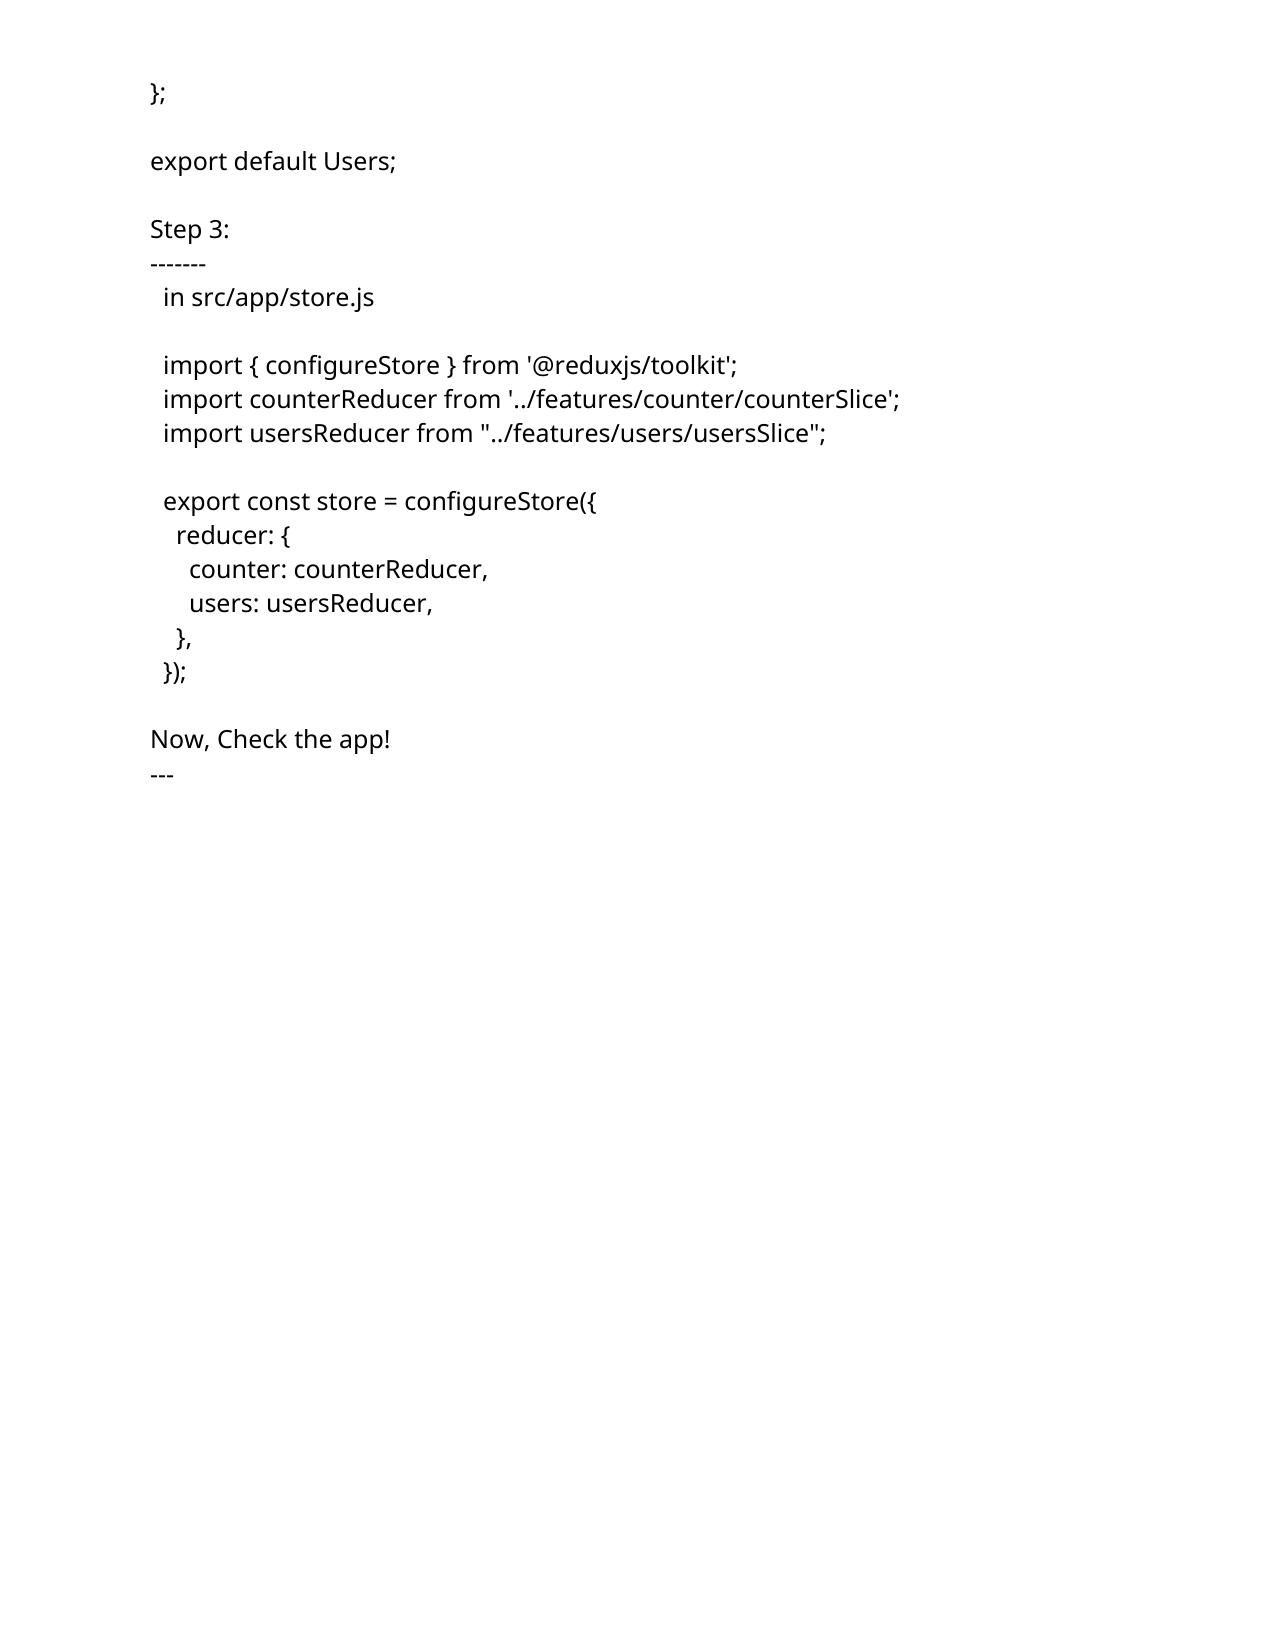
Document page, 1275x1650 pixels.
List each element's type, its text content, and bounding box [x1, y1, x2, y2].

text users: usersReducer, [150, 586, 1125, 620]
text ------- [150, 245, 1125, 279]
text --- [150, 756, 1125, 790]
text }; [150, 75, 1125, 109]
text Step 3: [150, 211, 1125, 245]
text }, [150, 620, 1125, 654]
text import { configureStore } from '@reduxjs/toolkit'; [150, 347, 1125, 382]
text }); [150, 654, 1125, 688]
text export const store = configureStore({ [150, 484, 1125, 518]
text Now, Check the app! [150, 722, 1125, 756]
text reducer: { [150, 518, 1125, 552]
text in src/app/store.js [150, 279, 1125, 313]
text import counterReducer from '../features/counter/counterSlice'; [150, 382, 1125, 416]
text import usersReducer from "../features/users/usersSlice"; [150, 416, 1125, 450]
text counter: counterReducer, [150, 552, 1125, 586]
text export default Users; [150, 143, 1125, 177]
